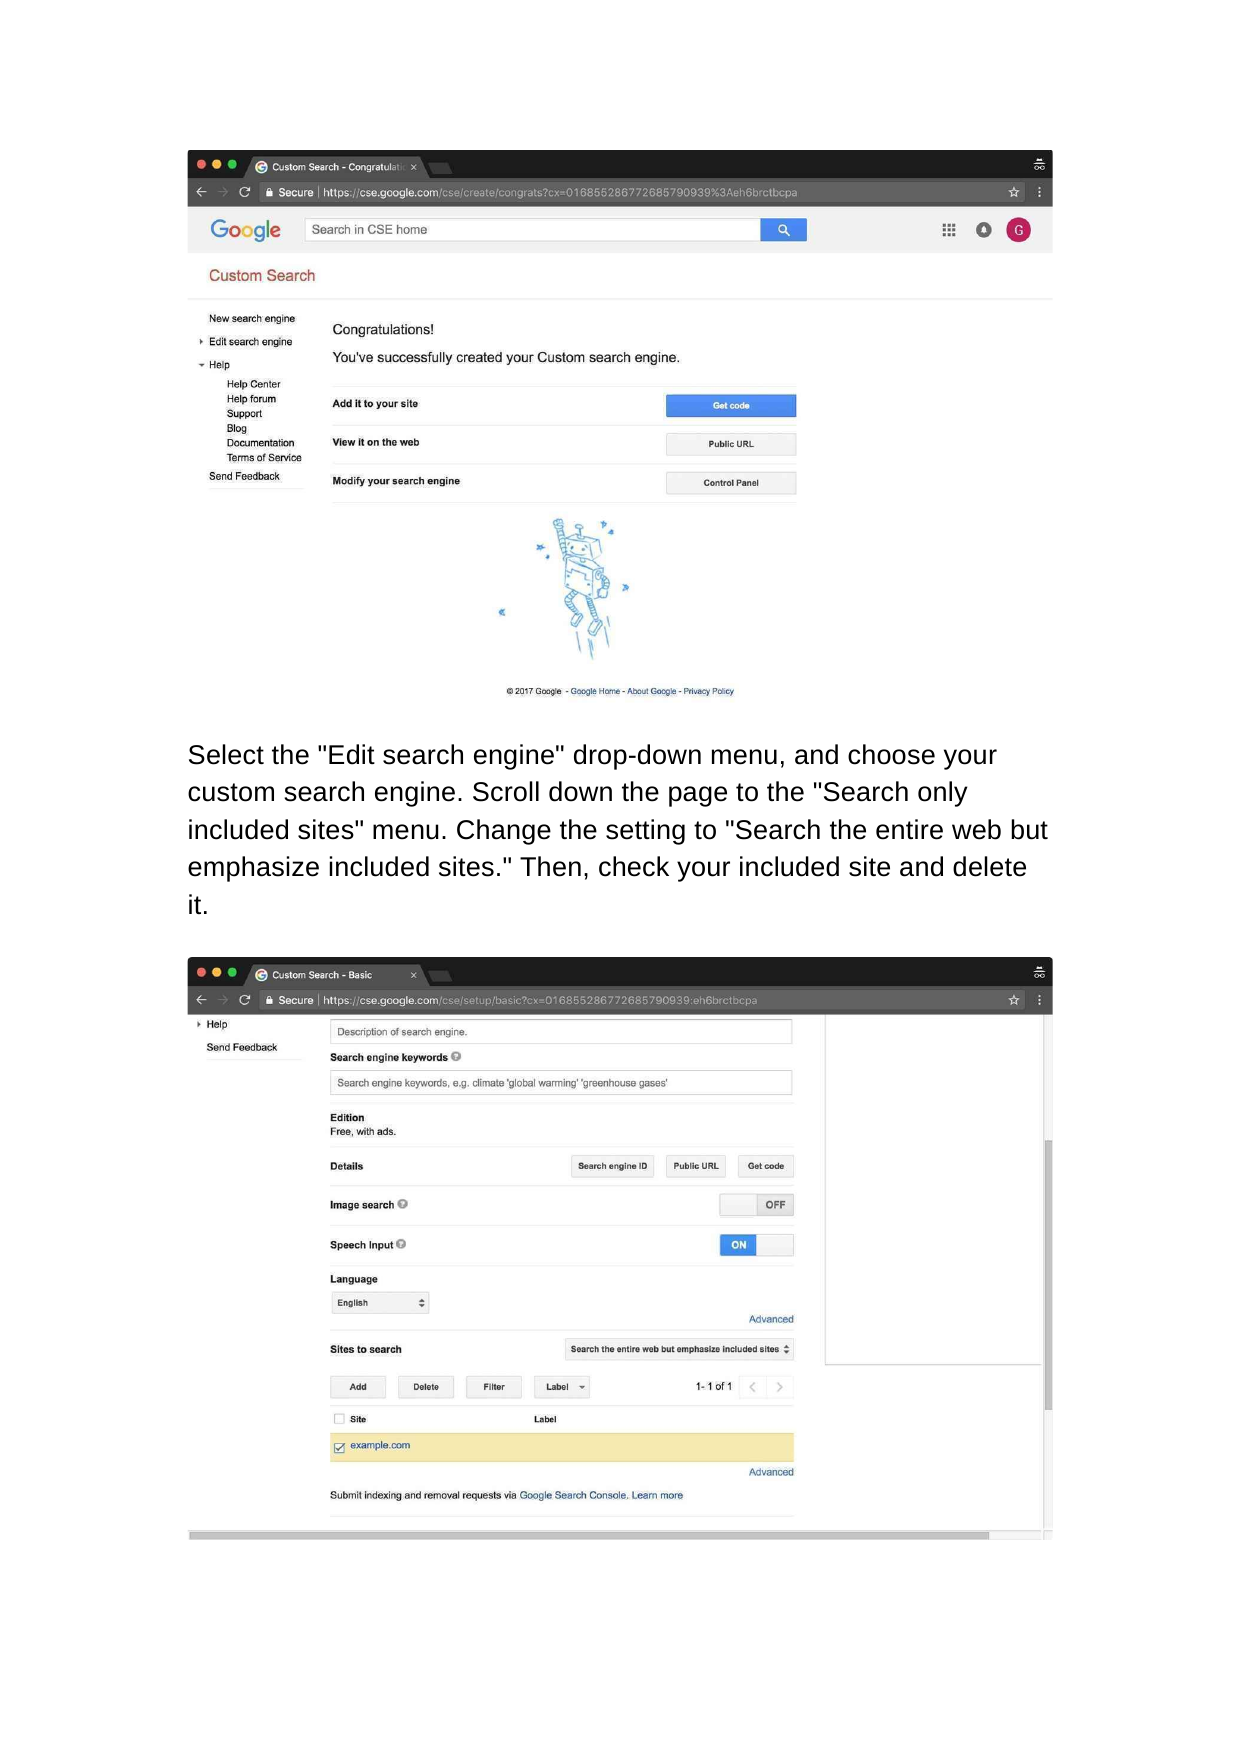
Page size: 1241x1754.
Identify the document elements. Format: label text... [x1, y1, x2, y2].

picture [187, 150, 1053, 733]
text Select the "Edit search engine" drop-down menu, and choose your custom search engine. Scroll down the page to the "Search only included sites" menu. Change the setting to "Search the entire web but emphasize included sites." Then, check your included site and delete it. [187, 733, 1053, 920]
picture [187, 957, 1053, 1540]
